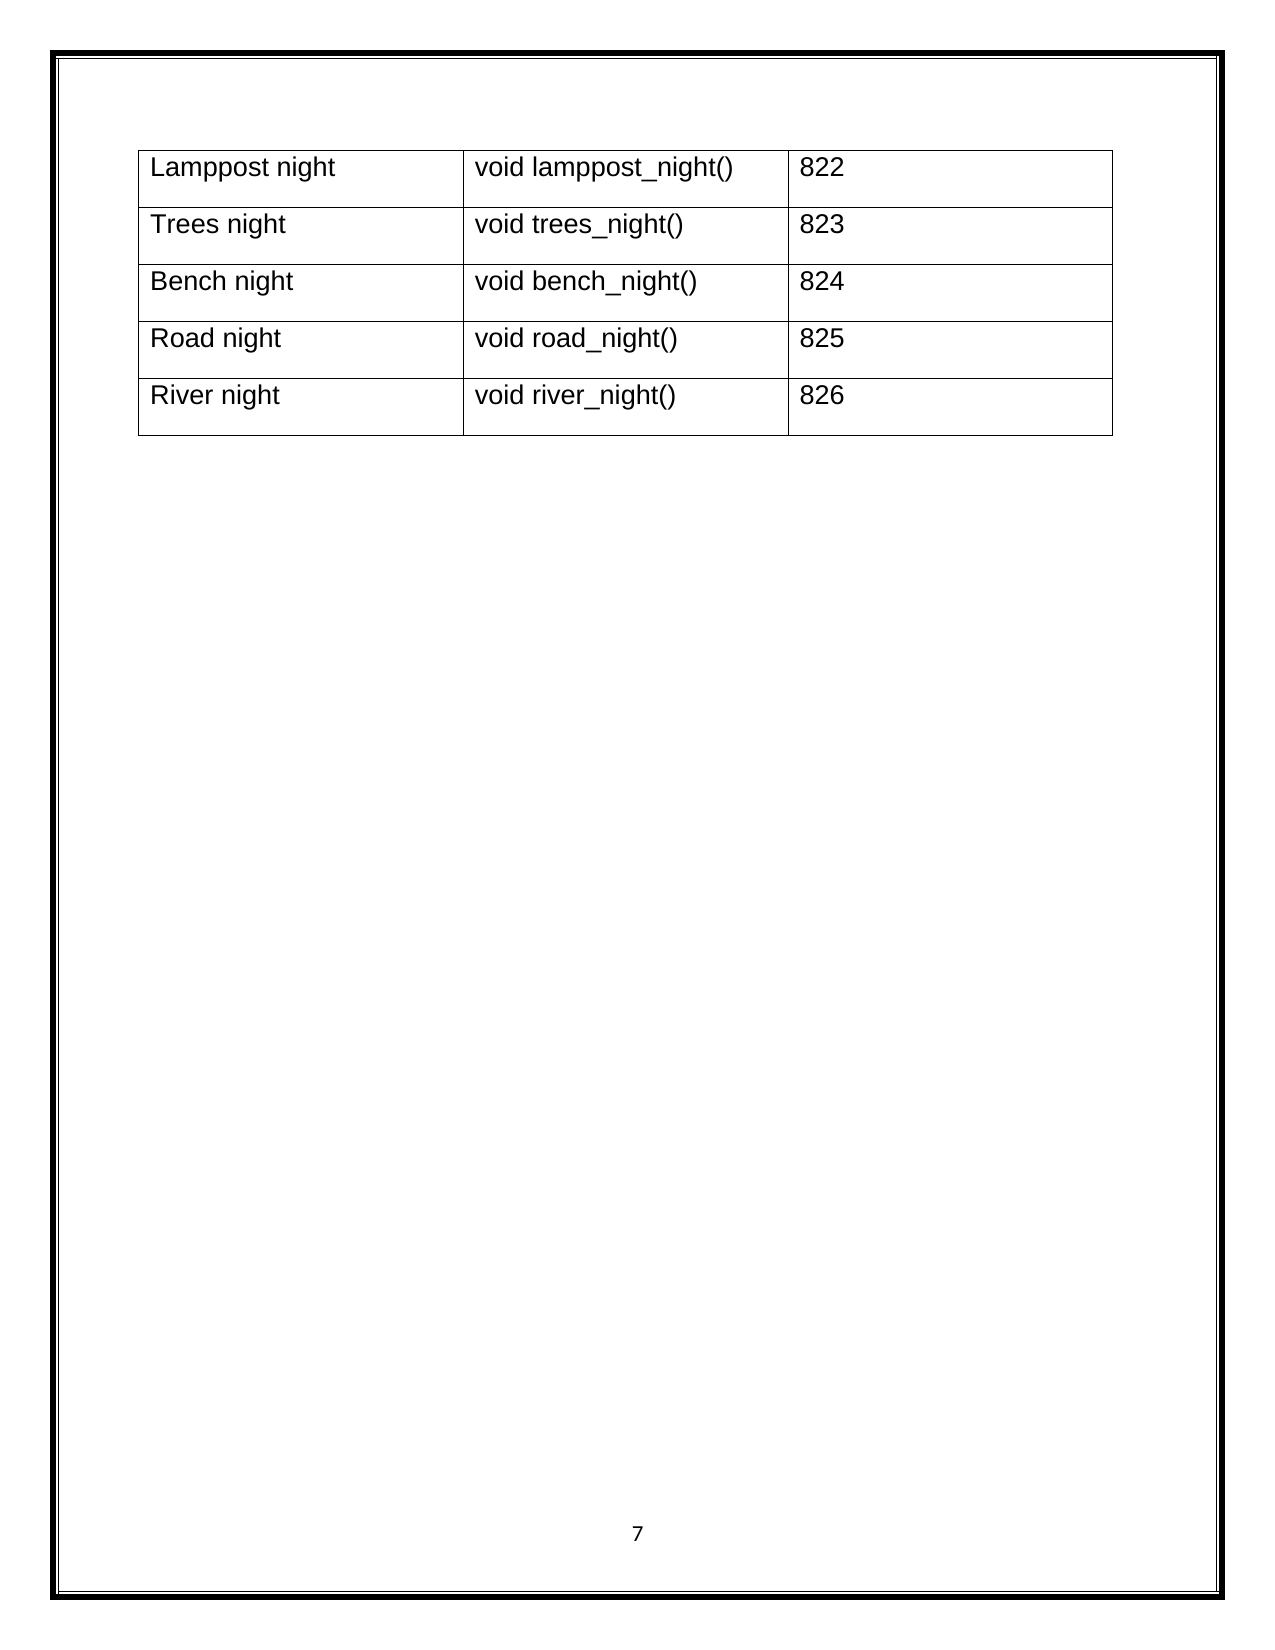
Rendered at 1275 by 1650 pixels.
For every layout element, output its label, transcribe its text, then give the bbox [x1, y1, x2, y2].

table_cell 824 [789, 265, 1112, 321]
table_cell 825 [789, 322, 1112, 378]
table_cell void road_night() [464, 322, 788, 378]
table_cell 822 [789, 151, 1112, 207]
table_cell 823 [789, 208, 1112, 264]
table_cell void trees_night() [464, 208, 788, 264]
table_cell void lamppost_night() [464, 151, 788, 207]
table_cell Bench night [139, 265, 463, 321]
table_cell River night [139, 379, 463, 435]
table_cell Lamppost night [139, 151, 463, 207]
table_cell void river_night() [464, 379, 788, 435]
table_cell Trees night [139, 208, 463, 264]
table_cell 826 [789, 379, 1112, 435]
table_cell Road night [139, 322, 463, 378]
table_cell void bench_night() [464, 265, 788, 321]
